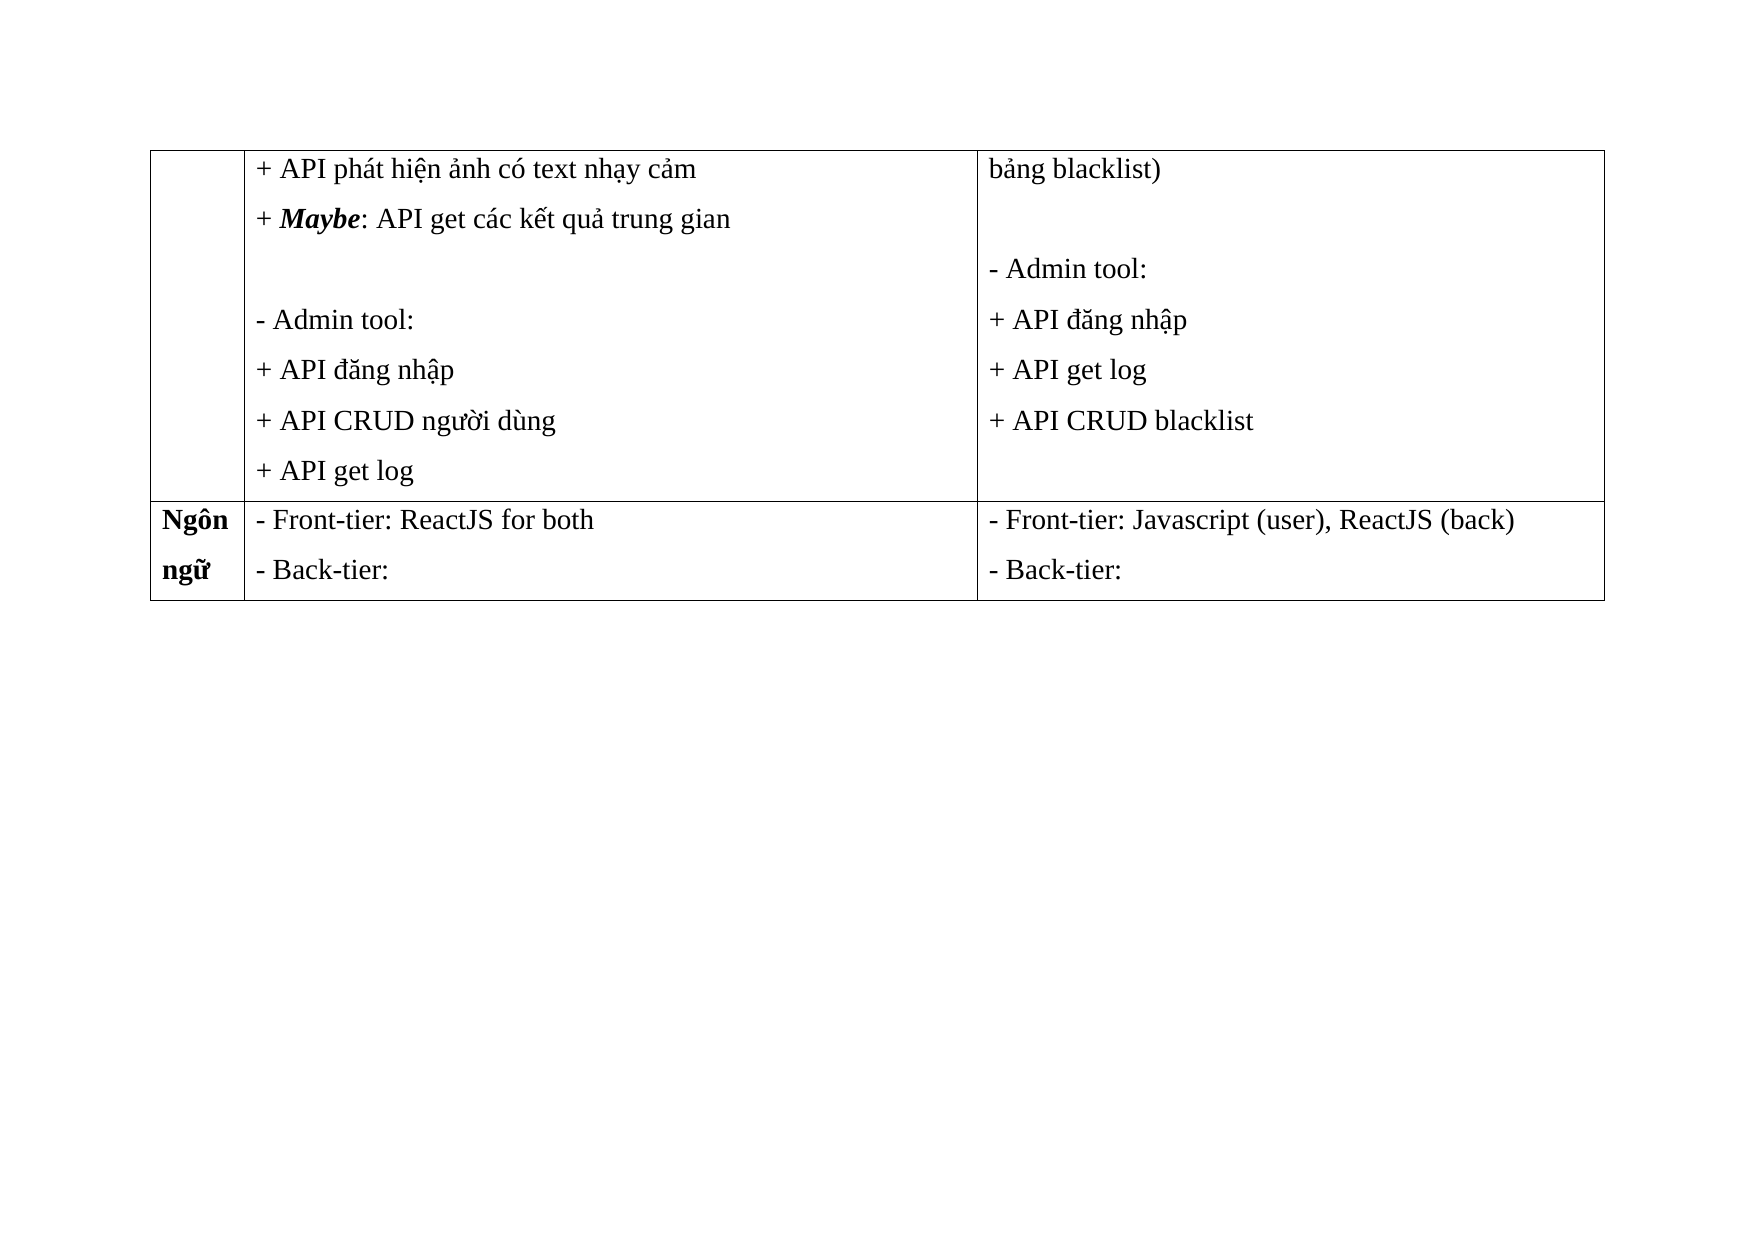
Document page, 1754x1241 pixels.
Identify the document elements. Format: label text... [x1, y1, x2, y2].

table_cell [978, 151, 1604, 501]
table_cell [245, 151, 977, 501]
table_cell - Front-tier: ReactJS for both - Back-tier: [245, 502, 977, 600]
table_cell Ngôn ngữ [151, 502, 244, 600]
table_cell - Front-tier: Javascript (user), ReactJS (back) - Back-tier: [978, 502, 1604, 600]
